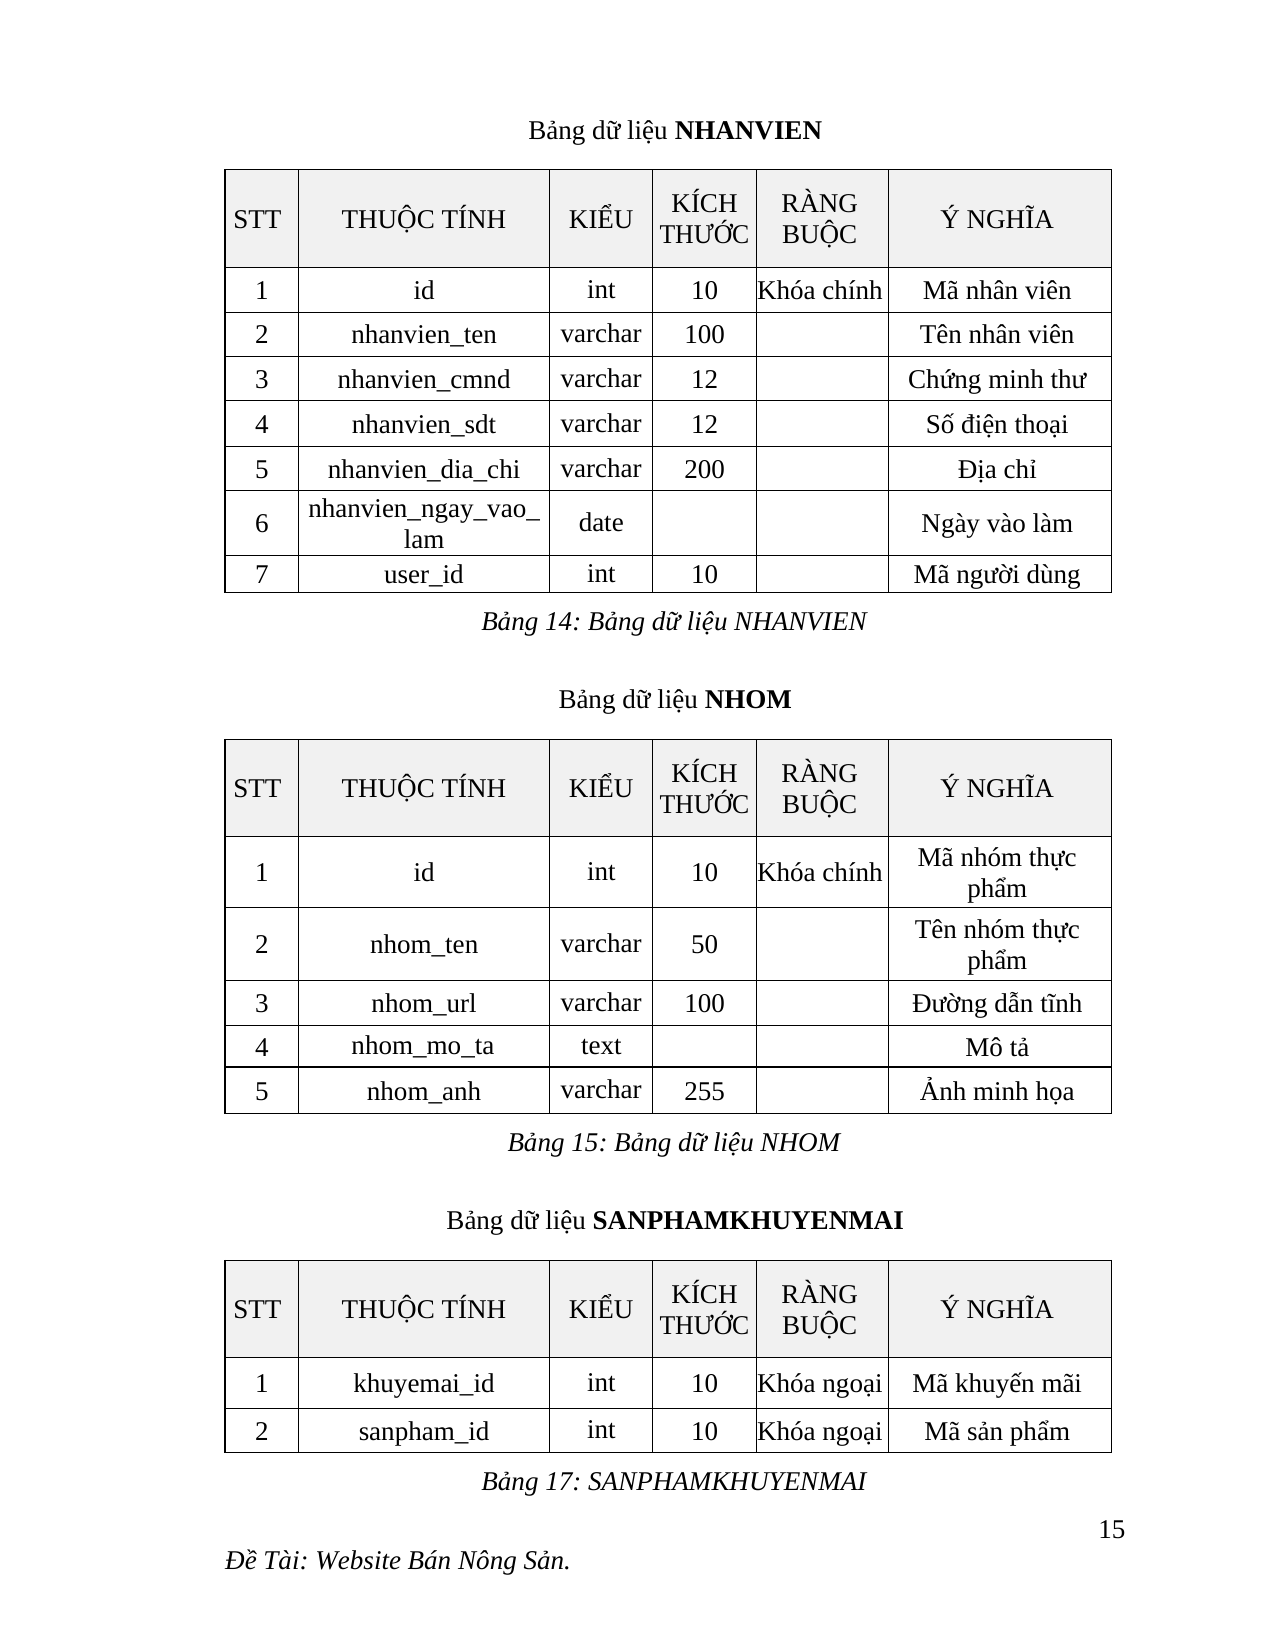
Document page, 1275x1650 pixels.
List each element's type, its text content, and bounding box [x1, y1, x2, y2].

table_cell nhanvien_ten [299, 313, 549, 356]
table_cell Tên nhóm thực phẩm [889, 908, 1111, 979]
table_header KIỂU [550, 1261, 652, 1357]
table_cell int [550, 268, 652, 312]
table_header KÍCH THƯỚC [653, 740, 756, 836]
table_cell 100 [653, 981, 756, 1025]
table_cell 3 [226, 357, 298, 400]
table_cell 7 [226, 556, 298, 592]
table_cell varchar [550, 313, 652, 356]
table_cell [757, 313, 888, 356]
table_cell Đường dẫn tĩnh [889, 981, 1111, 1025]
table_cell [653, 491, 756, 554]
table_header STT [226, 740, 298, 836]
table_cell 5 [226, 447, 298, 490]
table_cell [757, 491, 888, 554]
table_cell 6 [226, 491, 298, 554]
list Bảng 14: Bảng dữ liệu NHANVIEN [225, 605, 1125, 637]
table_cell sanpham_id [299, 1409, 549, 1452]
table_cell Số điện thoại [889, 401, 1111, 446]
table_header THUỘC TÍNH [299, 170, 549, 267]
table_header Ý NGHĨA [889, 170, 1111, 267]
table_cell 1 [226, 837, 298, 907]
table_header RÀNG BUỘC [757, 740, 888, 836]
table_cell Chứng minh thư [889, 357, 1111, 400]
table_cell int [550, 556, 652, 592]
table_cell Mã nhân viên [889, 268, 1111, 312]
table_cell varchar [550, 1068, 652, 1113]
table_cell 10 [653, 837, 756, 907]
table_cell nhom_url [299, 981, 549, 1025]
table_cell Mã khuyến mãi [889, 1358, 1111, 1408]
table_cell Mã người dùng [889, 556, 1111, 592]
table_header RÀNG BUỘC [757, 170, 888, 267]
table_cell 2 [226, 313, 298, 356]
table_cell 5 [226, 1068, 298, 1113]
table_cell Địa chỉ [889, 447, 1111, 490]
table_cell [653, 1026, 756, 1066]
table_cell 100 [653, 313, 756, 356]
table_cell varchar [550, 401, 652, 446]
table_cell 10 [653, 268, 756, 312]
table_cell id [299, 268, 549, 312]
list Bảng 17: SANPHAMKHUYENMAI [225, 1465, 1125, 1497]
table_cell 12 [653, 401, 756, 446]
table_cell varchar [550, 981, 652, 1025]
table_cell date [550, 491, 652, 554]
table_cell Ảnh minh họa [889, 1068, 1111, 1113]
table_cell khuyemai_id [299, 1358, 549, 1408]
list Bảng 15: Bảng dữ liệu NHOM [225, 1127, 1125, 1158]
table_cell 255 [653, 1068, 756, 1113]
table_cell 1 [226, 1358, 298, 1408]
table_cell varchar [550, 357, 652, 400]
list Bảng dữ liệu NHANVIEN [225, 114, 1125, 145]
list Bảng dữ liệu SANPHAMKHUYENMAI [225, 1204, 1125, 1235]
table_cell user_id [299, 556, 549, 592]
table_cell Khóa ngoại [757, 1358, 888, 1408]
table_cell [757, 447, 888, 490]
table_cell 4 [226, 1026, 298, 1066]
table_cell nhanvien_cmnd [299, 357, 549, 400]
table_cell int [550, 1409, 652, 1452]
table_header RÀNG BUỘC [757, 1261, 888, 1357]
table_cell 2 [226, 1409, 298, 1452]
table_cell [757, 908, 888, 979]
table_cell 50 [653, 908, 756, 979]
table_cell int [550, 1358, 652, 1408]
table_header STT [226, 170, 298, 267]
table_cell 200 [653, 447, 756, 490]
table_cell 10 [653, 1358, 756, 1408]
table_header KÍCH THƯỚC [653, 170, 756, 267]
table_cell varchar [550, 908, 652, 979]
table_cell Khóa ngoại [757, 1409, 888, 1452]
table_cell 2 [226, 908, 298, 979]
table_header KÍCH THƯỚC [653, 1261, 756, 1357]
table_cell id [299, 837, 549, 907]
table_cell Mô tả [889, 1026, 1111, 1066]
table_cell [757, 1068, 888, 1113]
table_header STT [226, 1261, 298, 1357]
table_cell [757, 981, 888, 1025]
table_cell Ngày vào làm [889, 491, 1111, 554]
table_cell 1 [226, 268, 298, 312]
table_cell [757, 1026, 888, 1066]
table_cell 3 [226, 981, 298, 1025]
table_cell Mã sản phẩm [889, 1409, 1111, 1452]
table_cell nhanvien_sdt [299, 401, 549, 446]
table_cell nhanvien_dia_chi [299, 447, 549, 490]
table_cell varchar [550, 447, 652, 490]
list Bảng dữ liệu NHOM [225, 683, 1125, 714]
table_cell 10 [653, 1409, 756, 1452]
table_cell nhom_anh [299, 1068, 549, 1113]
table_header THUỘC TÍNH [299, 740, 549, 836]
table_cell Mã nhóm thực phẩm [889, 837, 1111, 907]
table_header KIỂU [550, 740, 652, 836]
table_cell Khóa chính [757, 837, 888, 907]
table_cell Khóa chính [757, 268, 888, 312]
table_cell [757, 556, 888, 592]
table_header KIỂU [550, 170, 652, 267]
table_cell nhom_mo_ta [299, 1026, 549, 1066]
table_cell [757, 401, 888, 446]
table_cell 4 [226, 401, 298, 446]
table_cell [757, 357, 888, 400]
table_cell text [550, 1026, 652, 1066]
table_cell nhom_ten [299, 908, 549, 979]
table_header THUỘC TÍNH [299, 1261, 549, 1357]
table_cell int [550, 837, 652, 907]
table_header Ý NGHĨA [889, 1261, 1111, 1357]
table_cell 10 [653, 556, 756, 592]
table_cell 12 [653, 357, 756, 400]
table_header Ý NGHĨA [889, 740, 1111, 836]
table_cell nhanvien_ngay_vao_ lam [299, 491, 549, 554]
table_cell Tên nhân viên [889, 313, 1111, 356]
